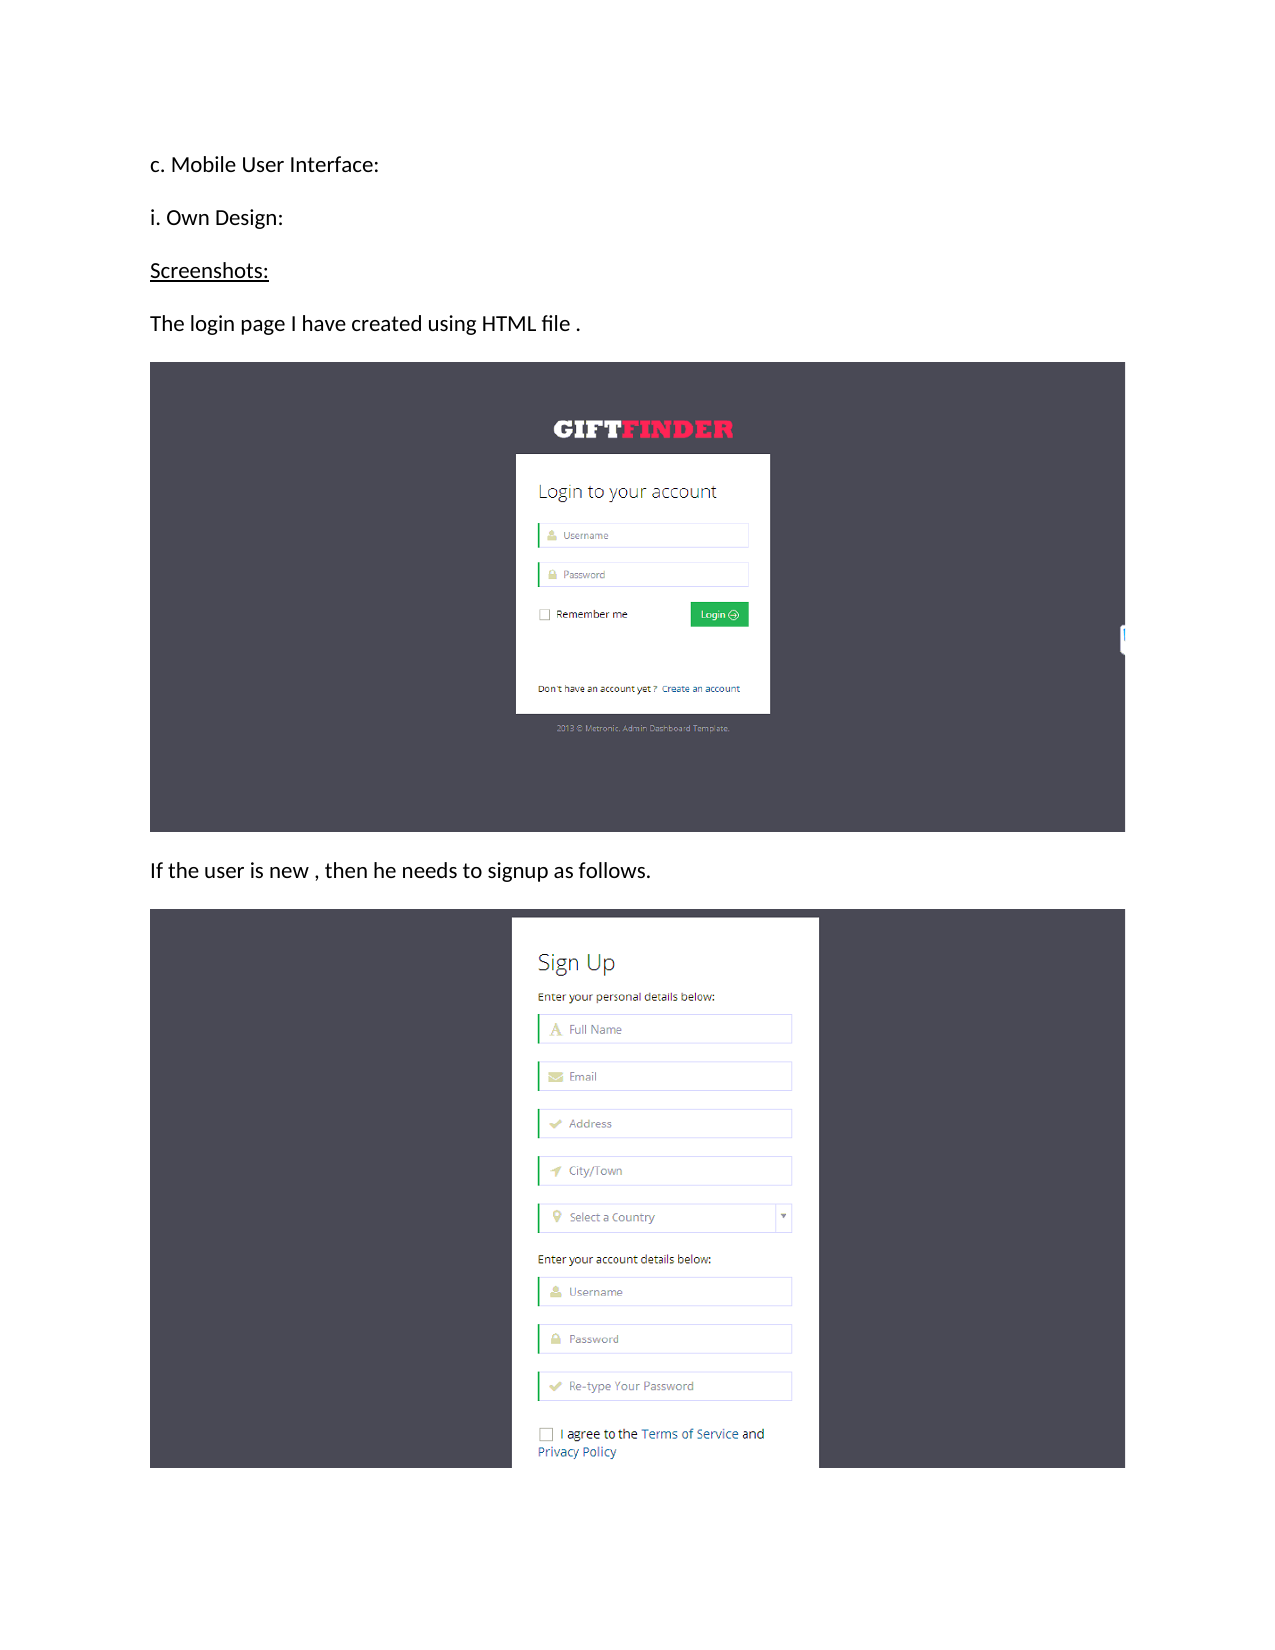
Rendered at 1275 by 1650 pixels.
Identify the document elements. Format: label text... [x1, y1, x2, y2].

picture [150, 909, 1125, 1468]
text The login page I have created using HTML file . [150, 309, 1125, 337]
text Screenshots: [150, 256, 1125, 284]
text c. Mobile User Interface: [150, 150, 1125, 178]
text If the user is new , then he needs to signup as follows. [150, 857, 1125, 885]
picture [150, 362, 1125, 832]
text i. Own Design: [150, 203, 1125, 231]
